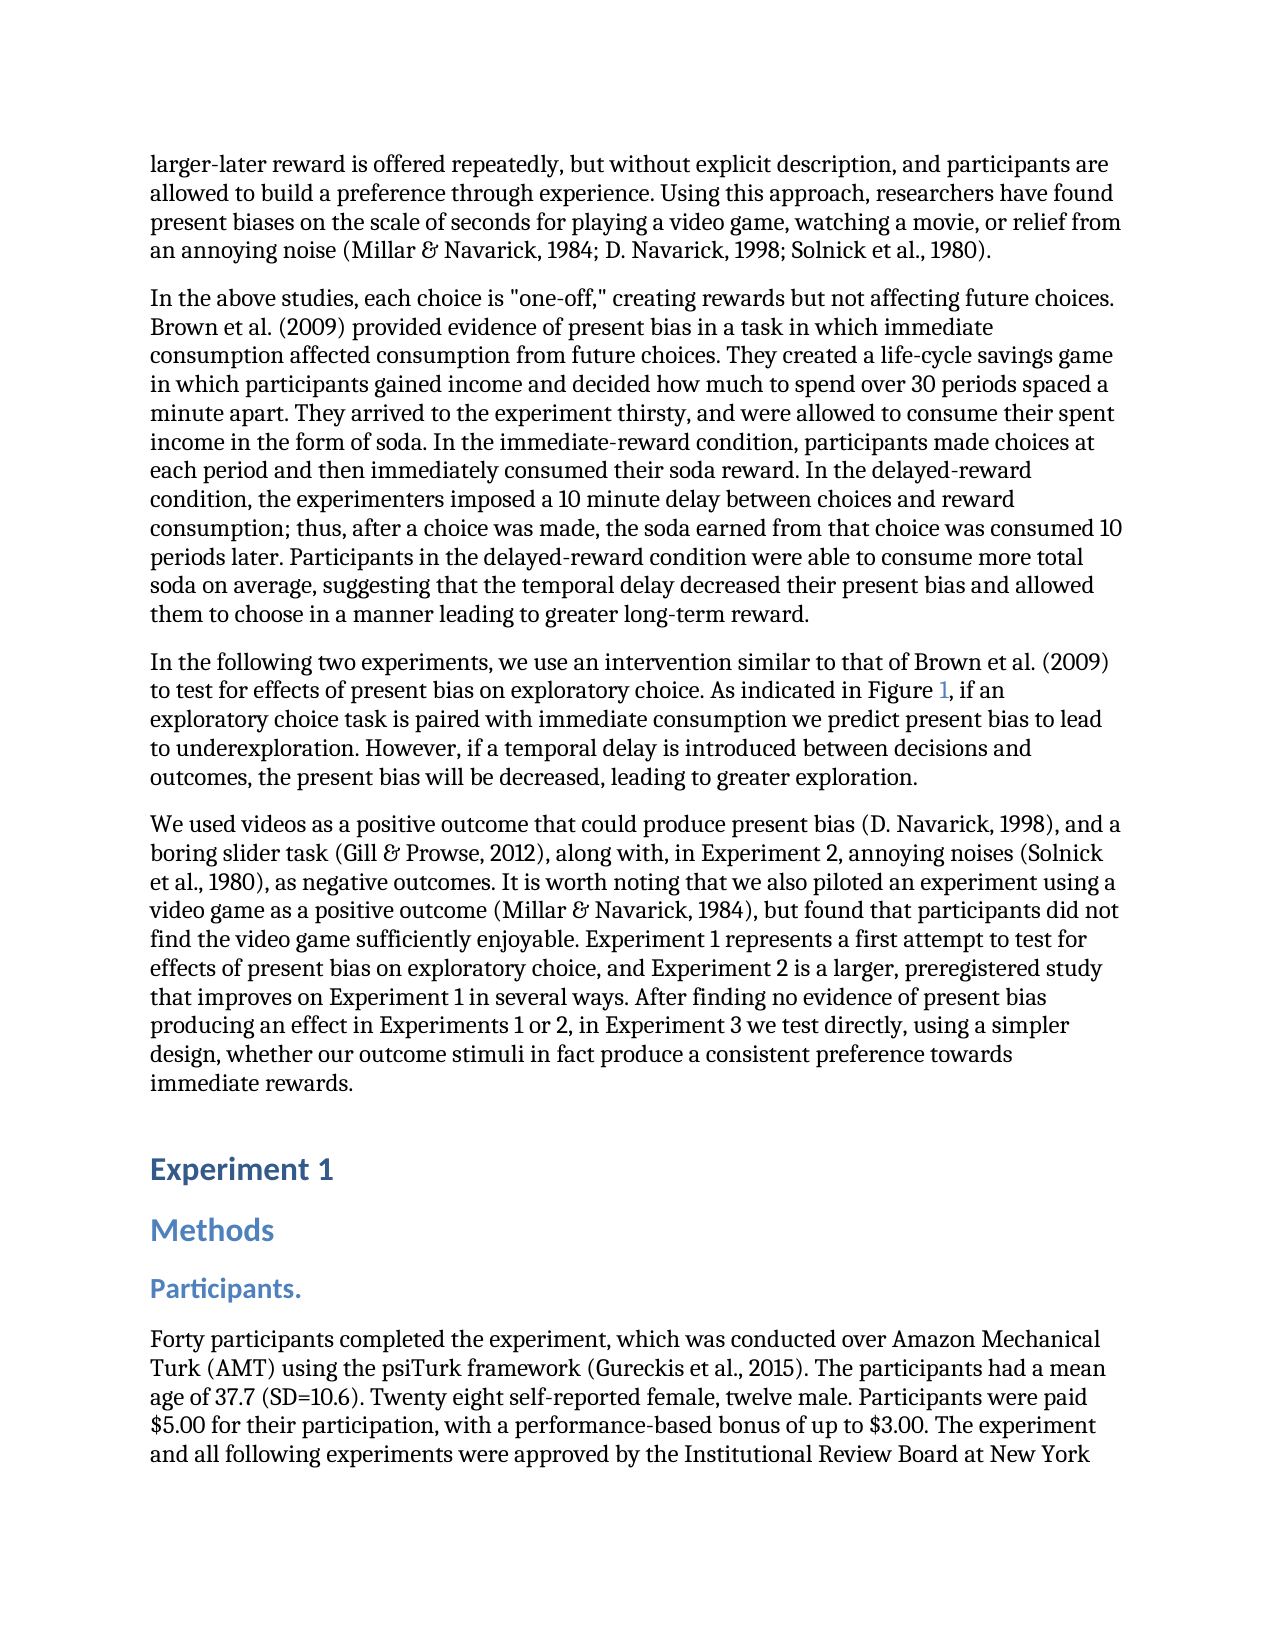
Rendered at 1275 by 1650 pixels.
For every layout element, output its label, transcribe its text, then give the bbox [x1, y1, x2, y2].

text In the above studies, each choice is "one-off," creating rewards but not affecting future choices. Brown et al. (2009) provided evidence of present bias in a task in which immediate consumption affected consumption from future choices. They created a life-cycle savings game in which participants gained income and decided how much to spend over 30 periods spaced a minute apart. They arrived to the experiment thirsty, and were allowed to consume their spent income in the form of soda. In the immediate-reward condition, participants made choices at each period and then immediately consumed their soda reward. In the delayed-reward condition, the experimenters imposed a 10 minute delay between choices and reward consumption; thus, after a choice was made, the soda earned from that choice was consumed 10 periods later. Participants in the delayed-reward condition were able to consume more total soda on average, suggesting that the temporal delay decreased their present bias and allowed them to choose in a manner leading to greater long-term reward. [150, 284, 1125, 629]
subtitle Participants. [150, 1271, 1125, 1306]
text In the following two experiments, we use an intervention similar to that of Brown et al. (2009) to test for effects of present bias on exploratory choice. As indicated in Figure 1, if an exploratory choice task is paired with immediate consumption we predict present bias to lead to underexploration. However, if a temporal delay is introduced between decisions and outcomes, the present bias will be decreased, leading to greater exploration. [150, 647, 1125, 791]
subtitle Methods [150, 1209, 1125, 1250]
text We used videos as a positive outcome that could produce present bias (D. Navarick, 1998), and a boring slider task (Gill & Prowse, 2012), along with, in Experiment 2, annoying noises (Solnick et al., 1980), as negative outcomes. It is worth noting that we also piloted an experiment using a video game as a positive outcome (Millar & Navarick, 1984), but found that participants did not find the video game sufficiently enjoyable. Experiment 1 represents a first attempt to test for effects of present bias on exploratory choice, and Experiment 2 is a larger, preregistered study that improves on Experiment 1 in several ways. After finding no evidence of present bias producing an effect in Experiments 1 or 2, in Experiment 3 we test directly, using a simpler design, whether our outcome stimuli in fact produce a consistent preference towards immediate rewards. [150, 810, 1125, 1097]
subtitle Experiment 1 [150, 1147, 1125, 1188]
